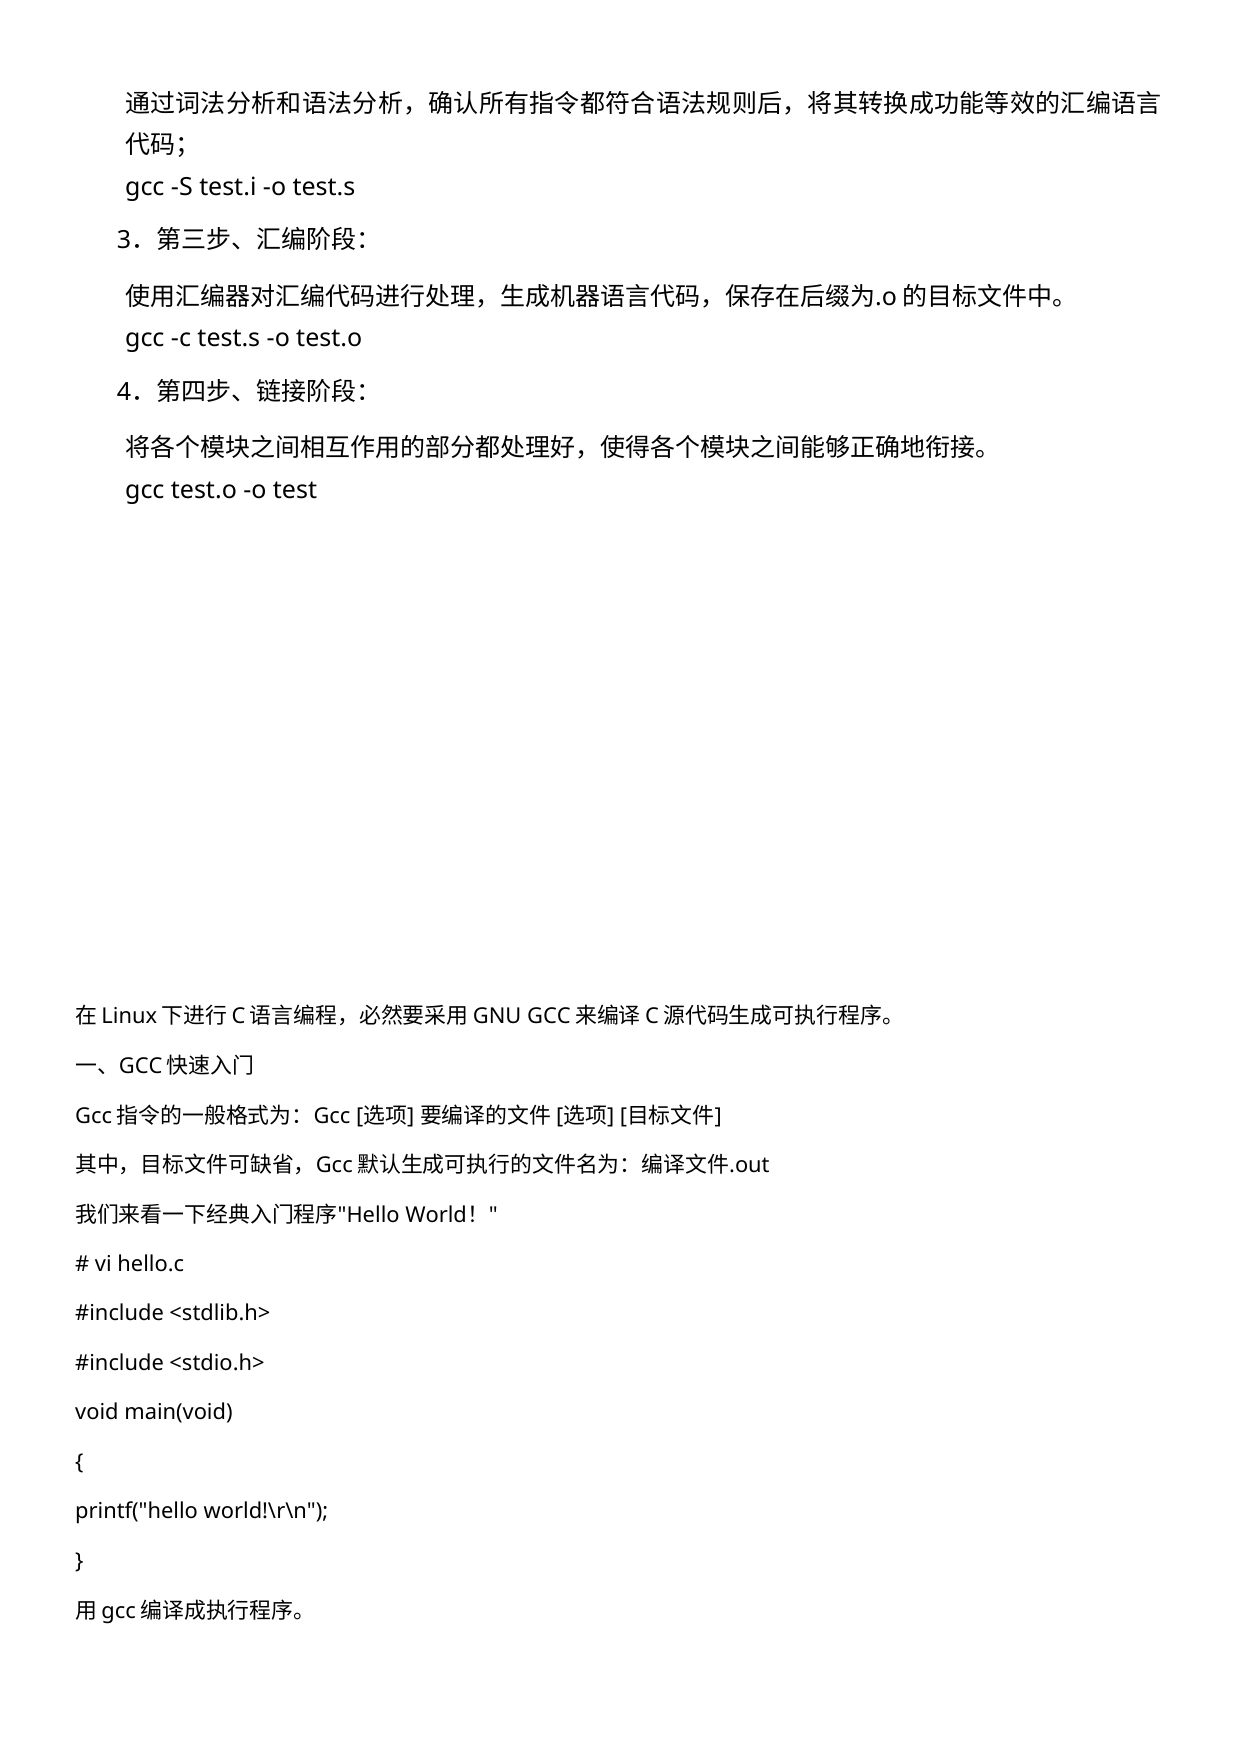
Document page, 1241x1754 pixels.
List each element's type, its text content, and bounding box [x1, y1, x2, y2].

text Gcc指令的一般格式为：Gcc [选项] 要编译的文件 [选项] [目标文件] [75, 1097, 1165, 1131]
text #include <stdlib.h> [75, 1295, 1165, 1329]
text 其中，目标文件可缺省，Gcc默认生成可执行的文件名为：编译文件.out [75, 1146, 1165, 1180]
text } [75, 1543, 1165, 1577]
text 使用汇编器对汇编代码进行处理，生成机器语言代码，保存在后缀为.o的目标文件中。 [125, 272, 1165, 313]
text 在Linux下进行C语言编程，必然要采用GNU GCC来编译C源代码生成可执行程序。 [75, 997, 1165, 1031]
text gcc -S test.i -o test.s [125, 162, 1165, 204]
text 通过词法分析和语法分析，确认所有指令都符合语法规则后，将其转换成功能等效的汇编语言代码； [125, 79, 1165, 162]
list 第三步、汇编阶段： [75, 204, 1165, 272]
text gcc -c test.s -o test.o [125, 313, 1165, 355]
text 一、GCC快速入门 [75, 1047, 1165, 1081]
text 用gcc编译成执行程序。 [75, 1592, 1165, 1626]
text 将各个模块之间相互作用的部分都处理好，使得各个模块之间能够正确地衔接。 [125, 423, 1165, 465]
text printf("hello world!\r\n"); [75, 1493, 1165, 1527]
list 第四步、链接阶段： [75, 355, 1165, 423]
text gcc test.o -o test [125, 465, 1165, 506]
text 我们来看一下经典入门程序"Hello World！" [75, 1196, 1165, 1230]
text void main(void) [75, 1394, 1165, 1428]
text { [75, 1444, 1165, 1478]
text #include <stdio.h> [75, 1344, 1165, 1378]
text # vi hello.c [75, 1245, 1165, 1279]
